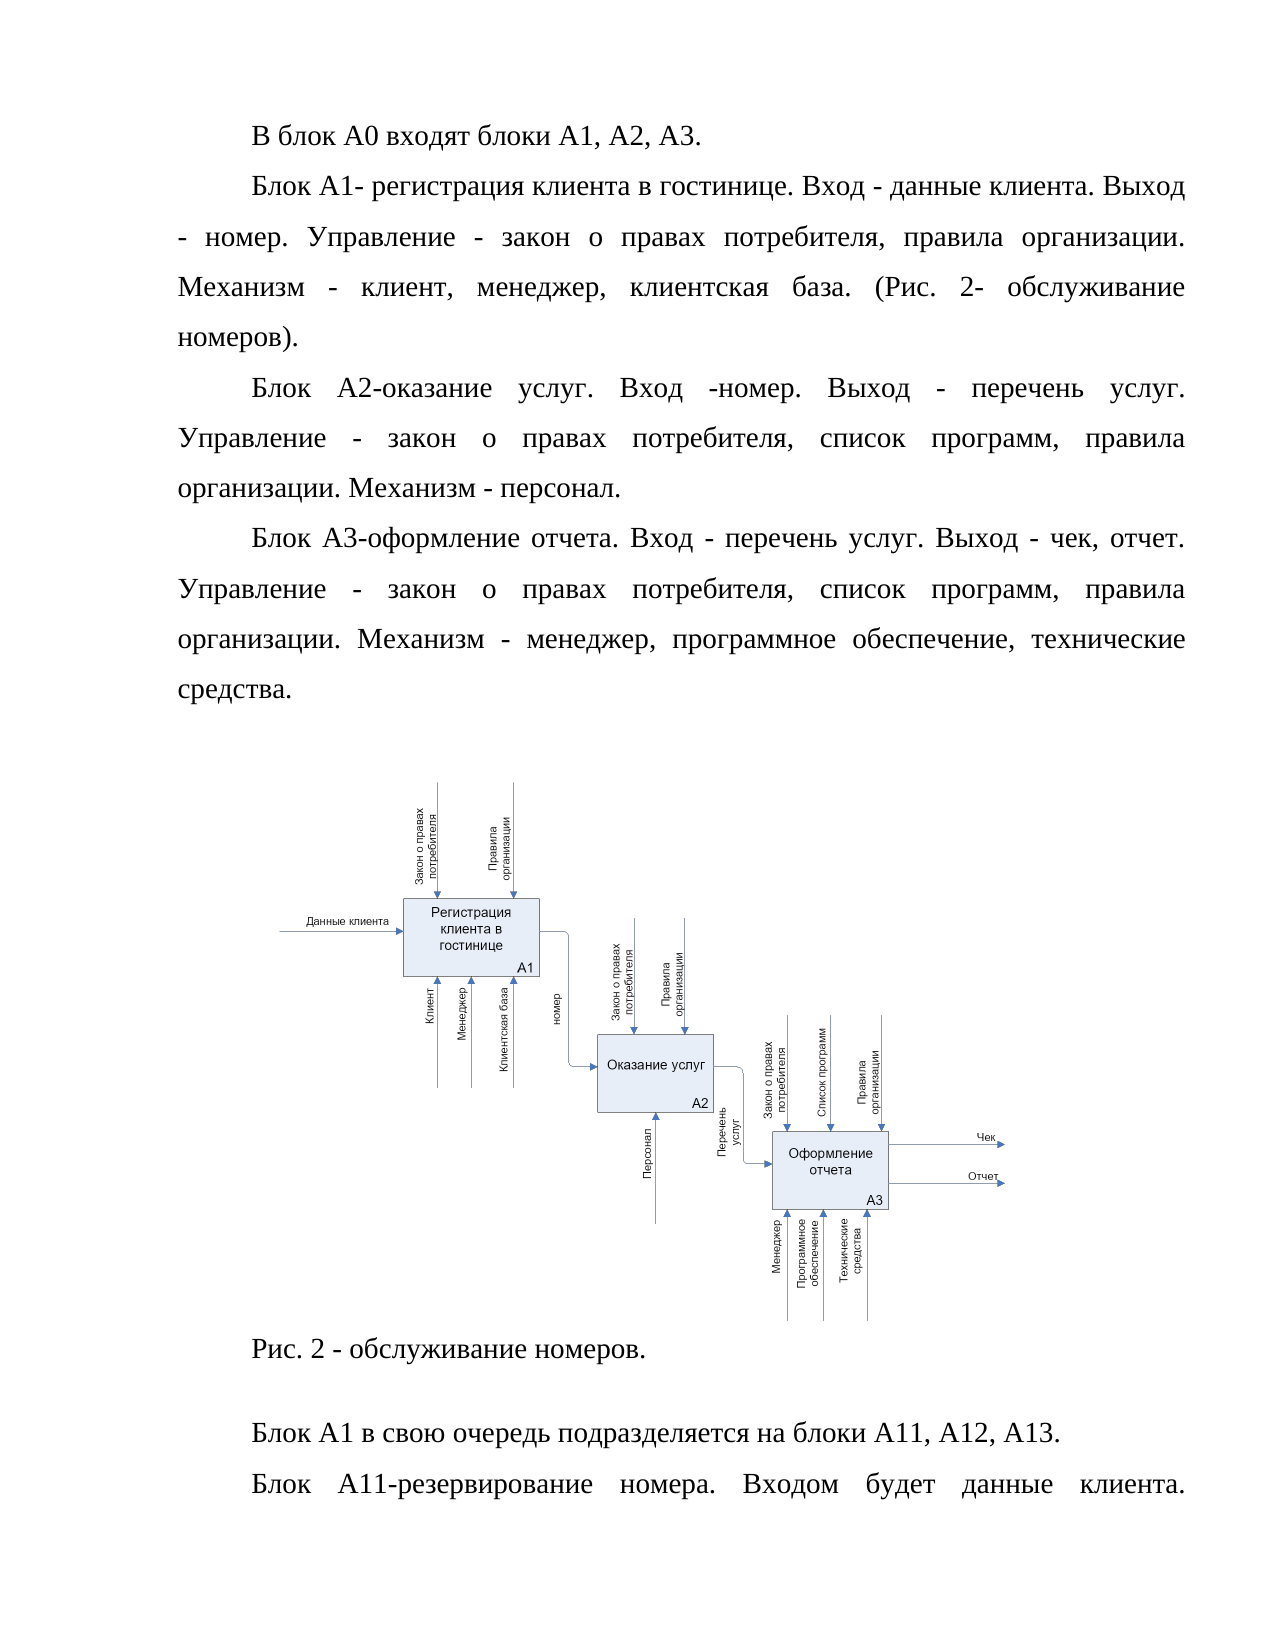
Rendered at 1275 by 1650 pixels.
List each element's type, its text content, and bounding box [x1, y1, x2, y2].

text В блок А0 входят блоки А1, А2, А3. [177, 118, 1186, 152]
text Рис. 2 - обслуживание номеров. [177, 1332, 1186, 1365]
text Блок А1- регистрация клиента в гостинице. Вход - данные клиента. Выход - номер. Управление - закон о правах потребителя, правила организации. Механизм - клиент, менеджер, клиентская база. (Рис. 2- обслуживание номеров). [177, 168, 1186, 353]
text Блок А2-оказание услуг. Вход -номер. Выход - перечень услуг. Управление - закон о правах потребителя, список программ, правила организации. Механизм - персонал. [177, 370, 1186, 504]
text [177, 1466, 1186, 1499]
picture [269, 772, 1016, 1332]
text Блок А1 в свою очередь подразделяется на блоки А11, А12, А13. [177, 1415, 1186, 1449]
text Блок А3-оформление отчета. Вход - перечень услуг. Выход - чек, отчет. Управление - закон о правах потребителя, список программ, правила организации. Механизм - менеджер, программное обеспечение, технические средства. [177, 521, 1186, 705]
